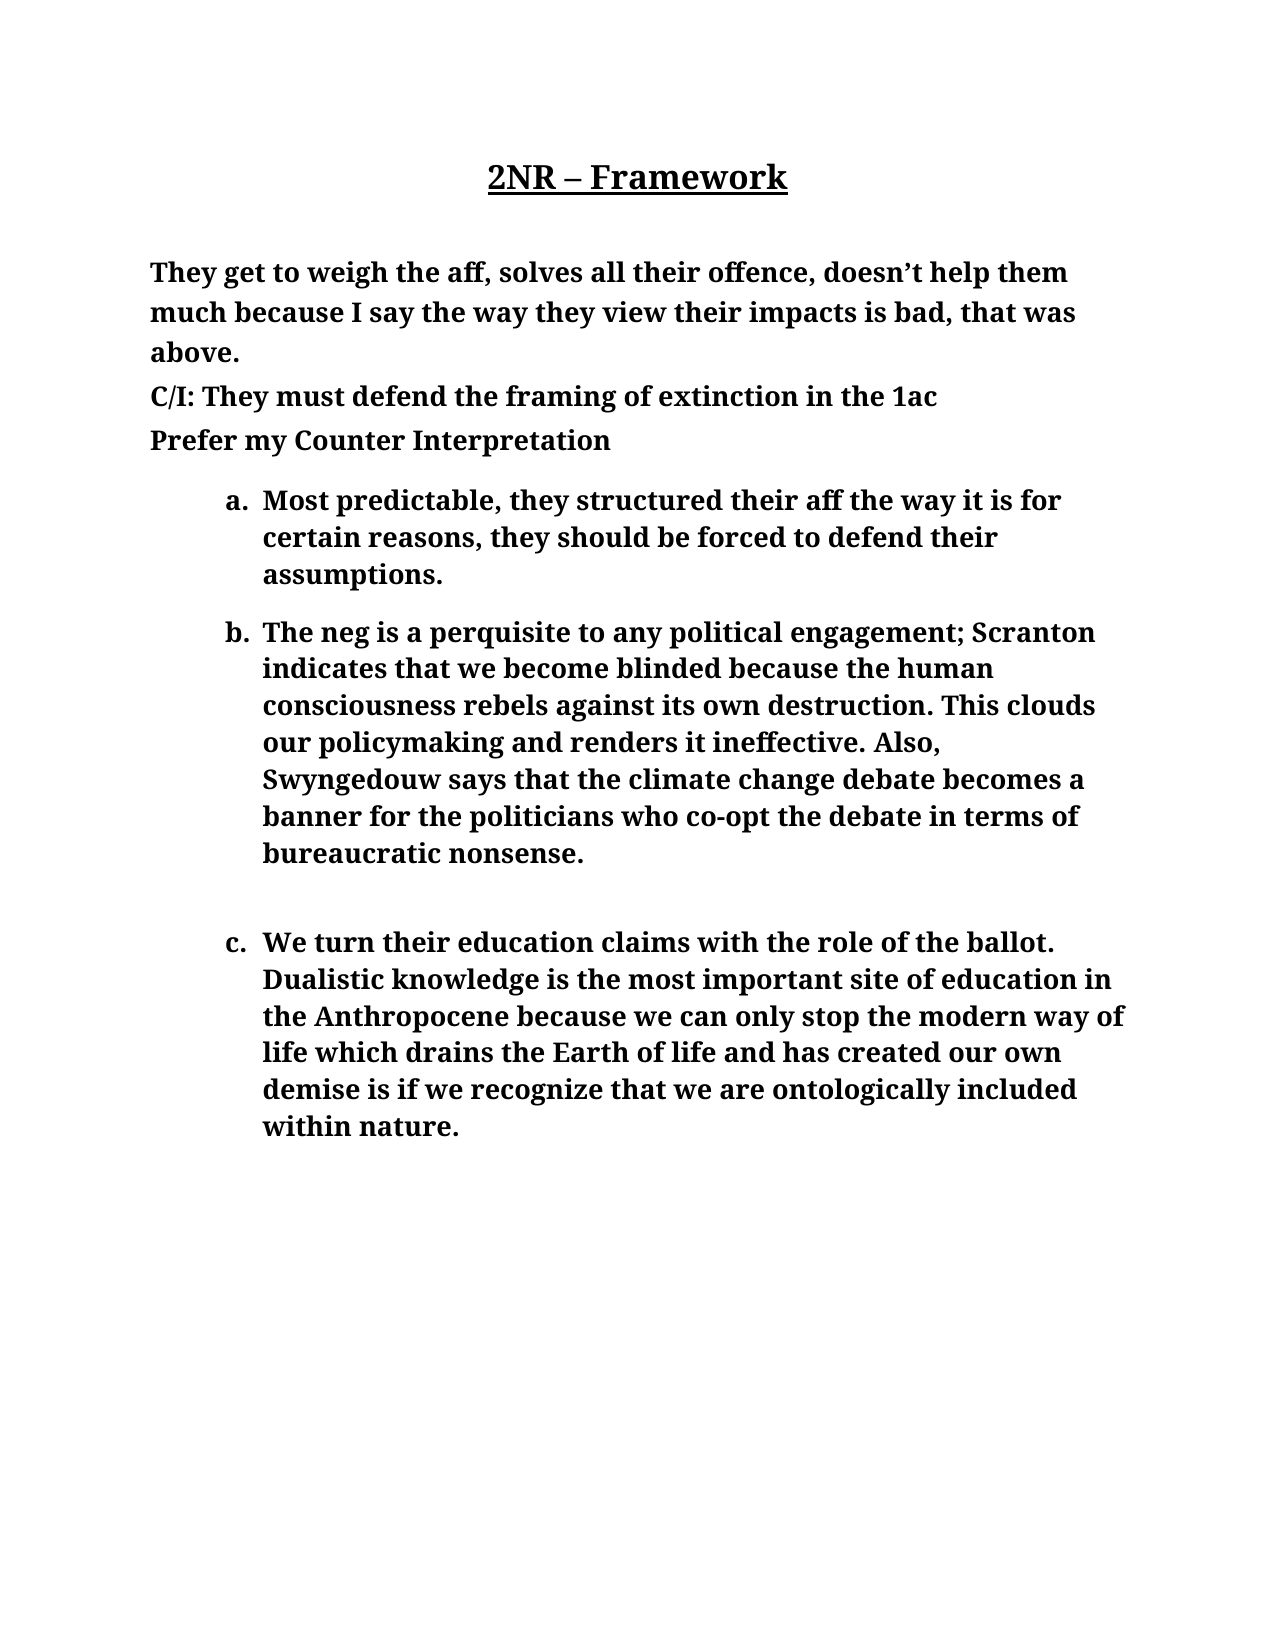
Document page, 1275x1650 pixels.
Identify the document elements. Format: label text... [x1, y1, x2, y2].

subtitle They get to weigh the aff, solves all their offence, doesn’t help them much because I say the way they view their impacts is bad, that was above. [150, 253, 1125, 370]
subtitle 2NR – Framework [150, 154, 1125, 199]
subtitle Prefer my Counter Interpretation [150, 421, 1125, 458]
subtitle The neg is a perquisite to any political engagement; Scranton indicates that we become blinded because the human consciousness rebels against its own destruction. This clouds our policymaking and renders it ineffective. Also, Swyngedouw says that the climate change debate becomes a banner for the politicians who co-opt the debate in terms of bureaucratic nonsense. [225, 613, 1125, 871]
subtitle Most predictable, they structured their aff the way it is for certain reasons, they should be forced to defend their assumptions. [225, 482, 1125, 592]
subtitle C/I: They must defend the framing of extinction in the 1ac [150, 377, 1125, 414]
subtitle We turn their education claims with the role of the ballot. Dualistic knowledge is the most important site of education in the Anthropocene because we can only stop the modern way of life which drains the Earth of life and has created our own demise is if we recognize that we are ontologically included within nature. [225, 923, 1125, 1144]
